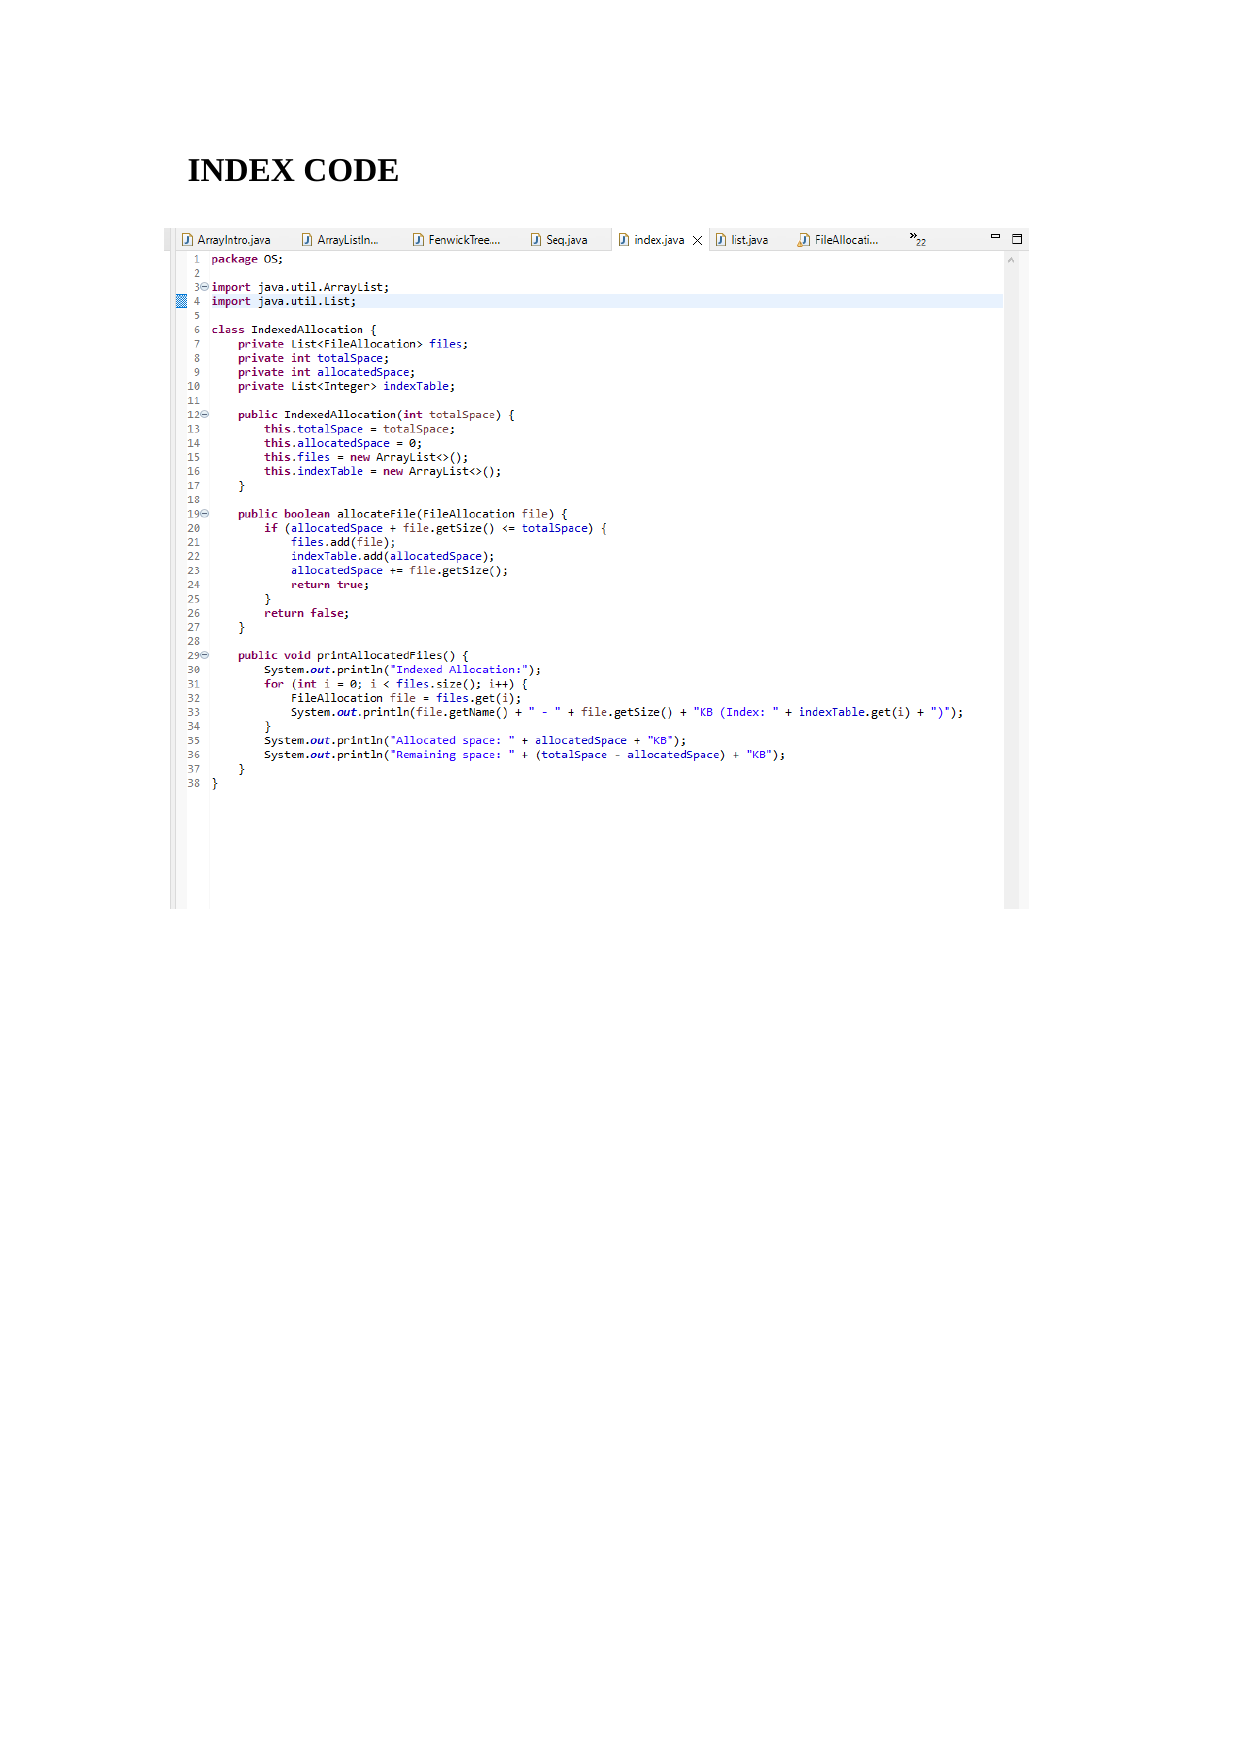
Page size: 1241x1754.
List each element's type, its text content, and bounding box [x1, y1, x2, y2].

picture [164, 228, 1029, 909]
text INDEX CODE [187, 150, 1053, 188]
